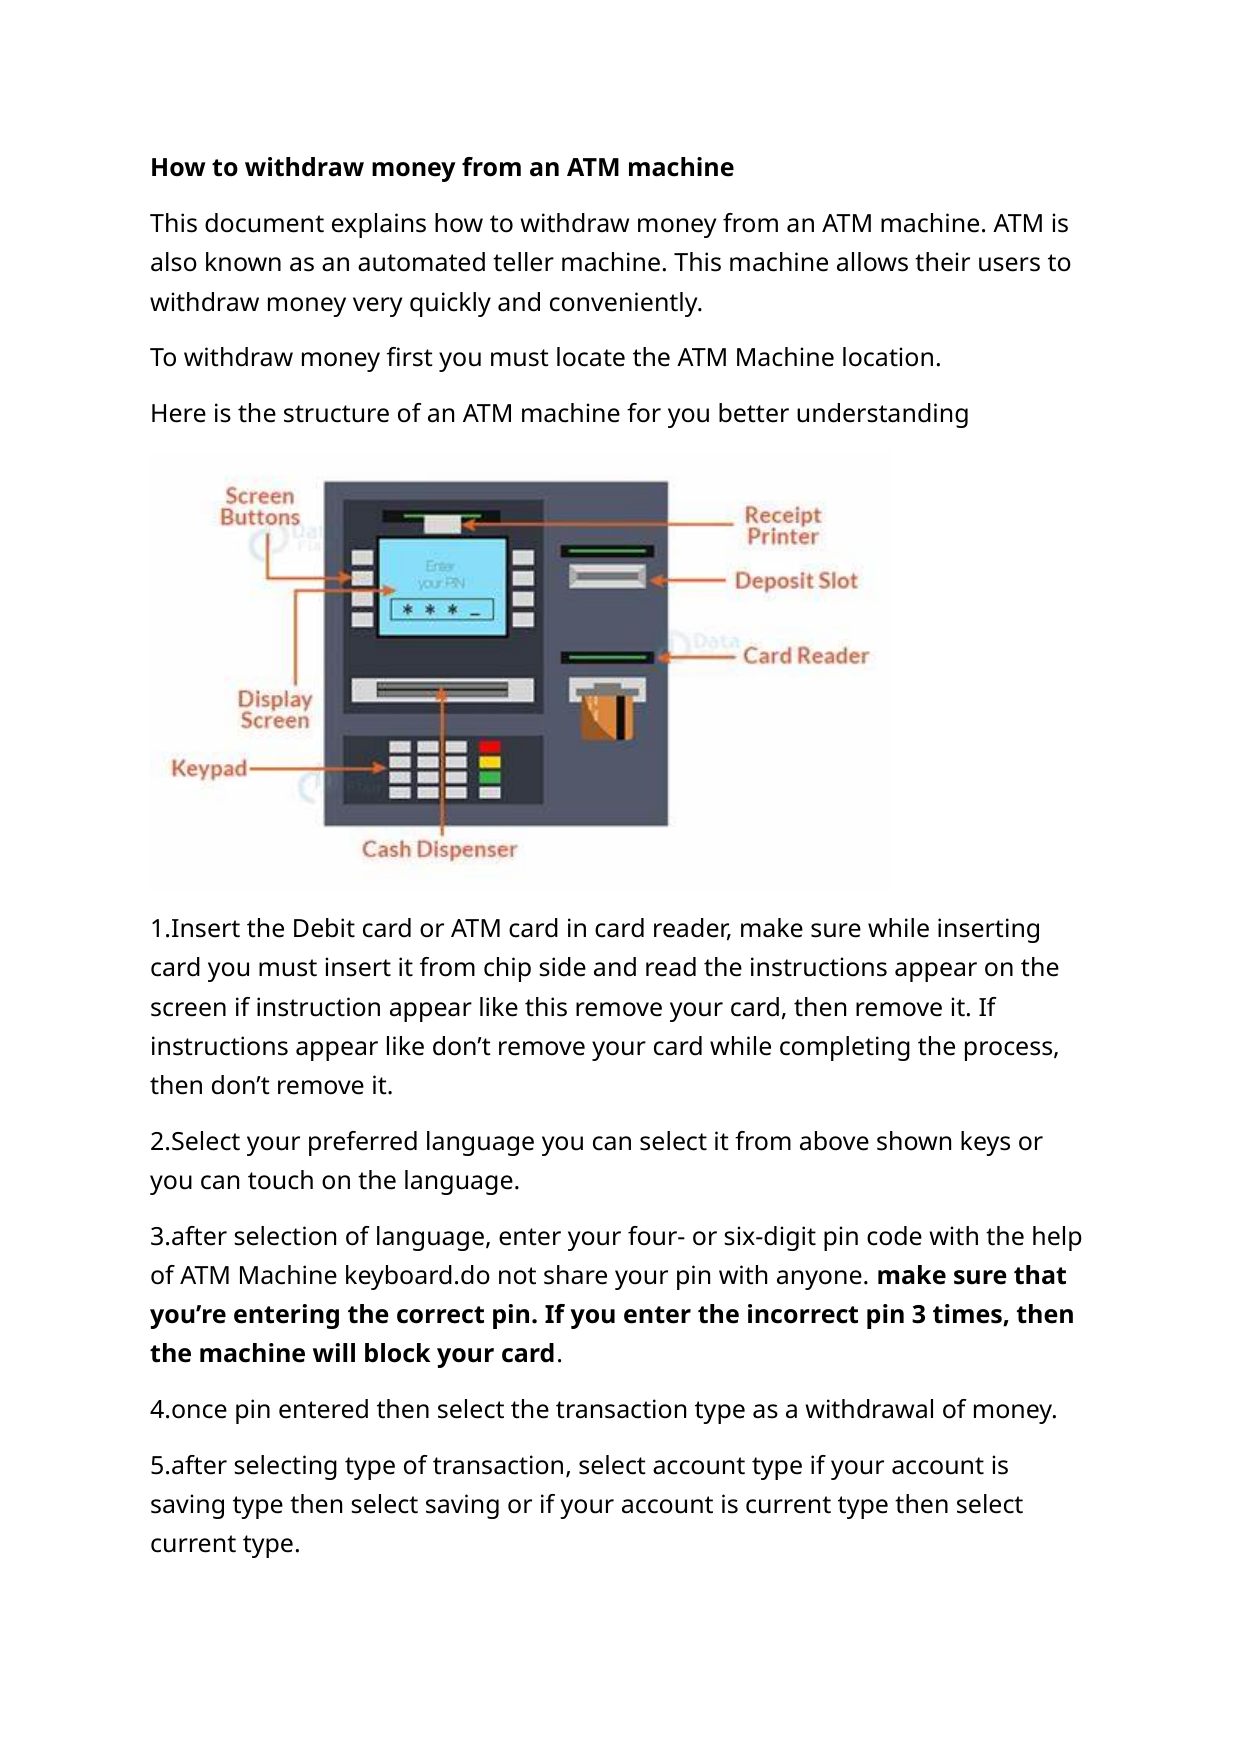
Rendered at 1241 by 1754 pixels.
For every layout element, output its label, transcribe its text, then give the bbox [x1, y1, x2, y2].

text 3.after selection of language, enter your four- or six-digit pin code with the help of ATM Machine keyboard.do not share your pin with anyone. make sure that you’re entering the correct pin. If you enter the incorrect pin 3 times, then the machine will block your card. [150, 1218, 1090, 1370]
text 5.after selecting type of transaction, select account type if your account is saving type then select saving or if your account is current type then select current type. [150, 1448, 1090, 1560]
text This document explains how to withdraw money from an ATM machine. ATM is also known as an automated teller machine. This machine allows their users to withdraw money very quickly and conveniently. [150, 206, 1090, 318]
text To withdraw money first you must locate the ATM Machine location. [150, 340, 1090, 374]
text How to withdraw money from an ATM machine [150, 150, 1090, 184]
text 1.Insert the Debit card or ATM card in card reader, make sure while inserting card you must insert it from chip side and read the instructions appear on the screen if instruction appear like this remove your card, then remove it. If instructions appear like don’t remove your card while completing the process, then don’t remove it. [150, 911, 1090, 1102]
text 2.Select your preferred language you can select it from above shown keys or you can touch on the language. [150, 1123, 1090, 1197]
picture [150, 451, 892, 890]
text Here is the structure of an ATM machine for you better understanding [150, 396, 1090, 430]
text 4.once pin entered then select the transaction type as a withdrawal of money. [150, 1392, 1090, 1426]
